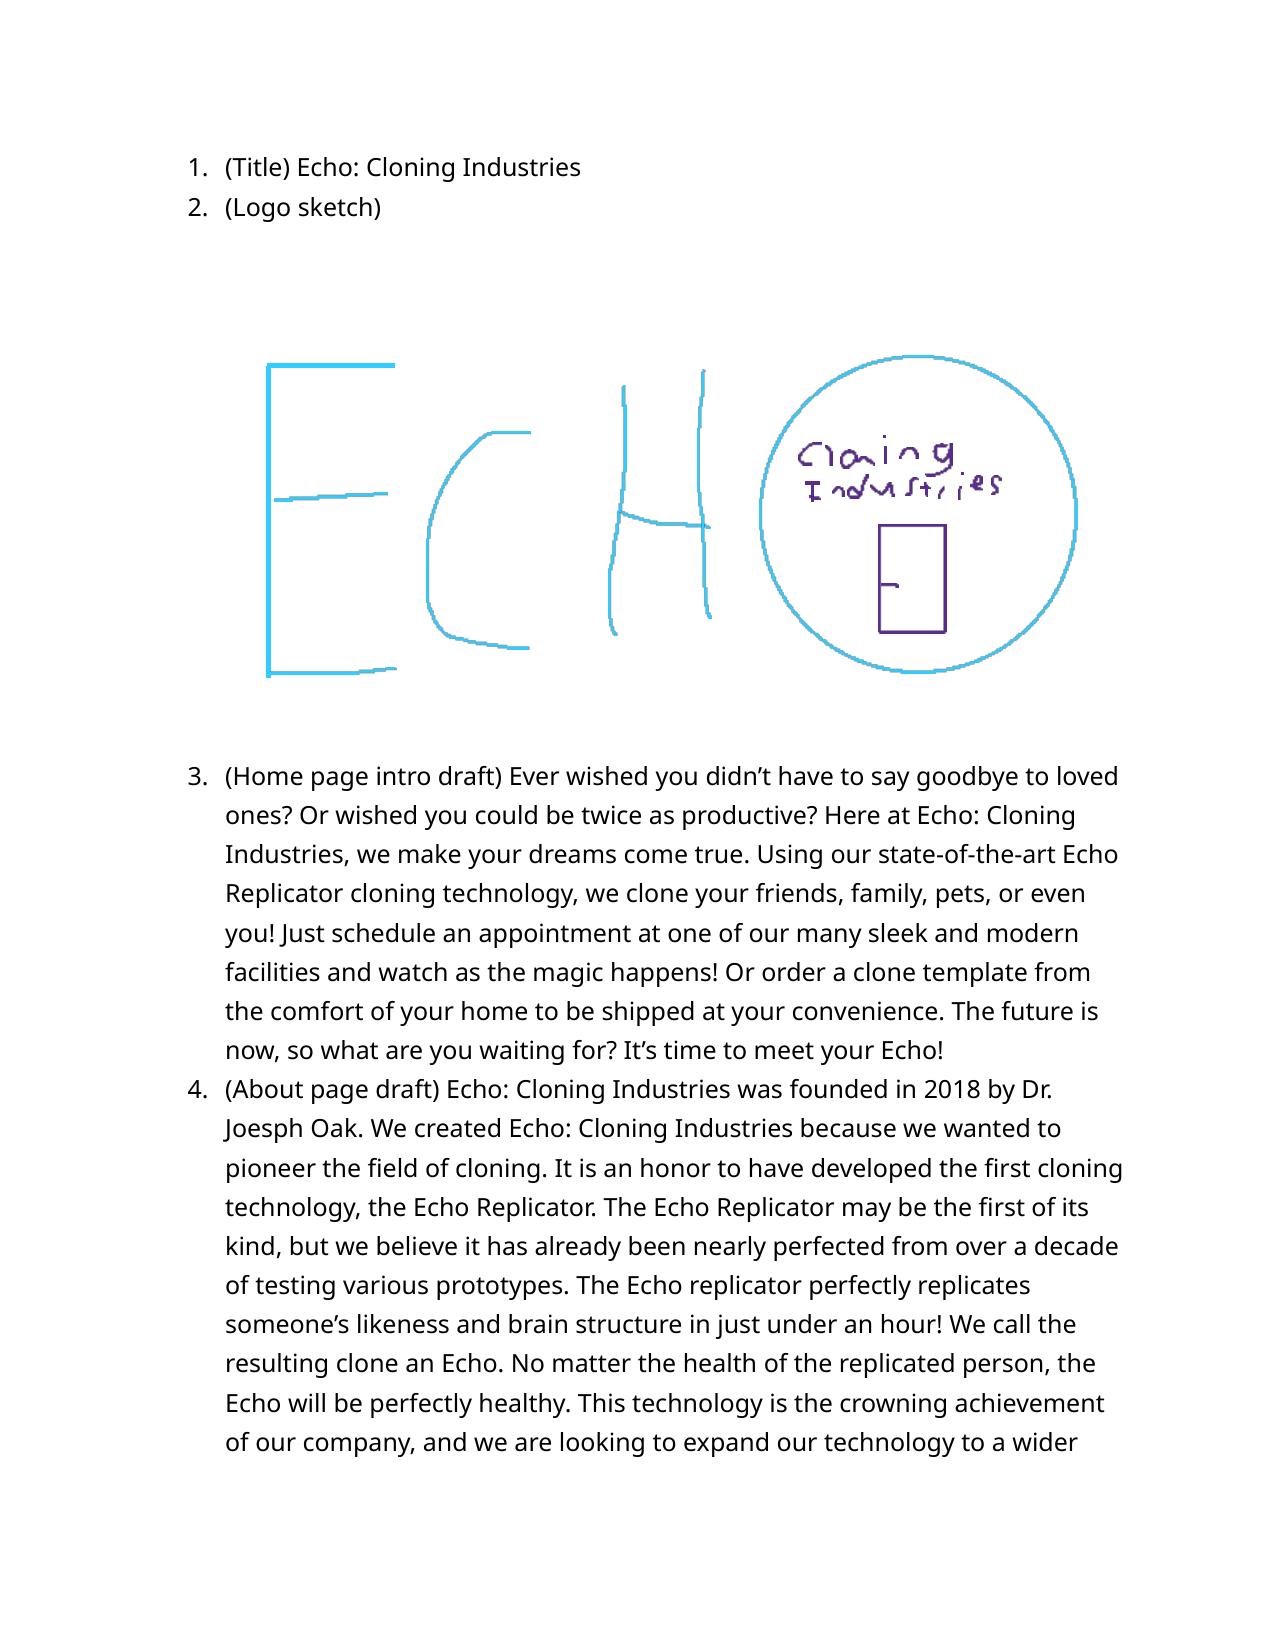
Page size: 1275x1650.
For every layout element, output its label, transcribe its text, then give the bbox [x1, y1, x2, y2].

picture [274, 492, 388, 502]
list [187, 1072, 1125, 1458]
list (Logo sketch) [187, 189, 1125, 223]
picture [759, 355, 1078, 674]
list (Home page intro draft) Ever wished you didn’t have to say goodbye to loved ones? Or wished you could be twice as productive? Here at Echo: Cloning Industries, we make your dreams come true. Using our state-of-the-art Echo Replicator cloning technology, we clone your friends, family, pets, or even you! Just schedule an appointment at one of our many sleek and modern facilities and watch as the magic happens! Or order a clone template from the comfort of your home to be shipped at your convenience. The future is now, so what are you waiting for? It’s time to meet your Echo! [187, 758, 1125, 1067]
picture [426, 431, 531, 650]
list (Title) Echo: Cloning Industries [187, 150, 1125, 184]
picture [608, 369, 712, 636]
picture [266, 363, 397, 678]
